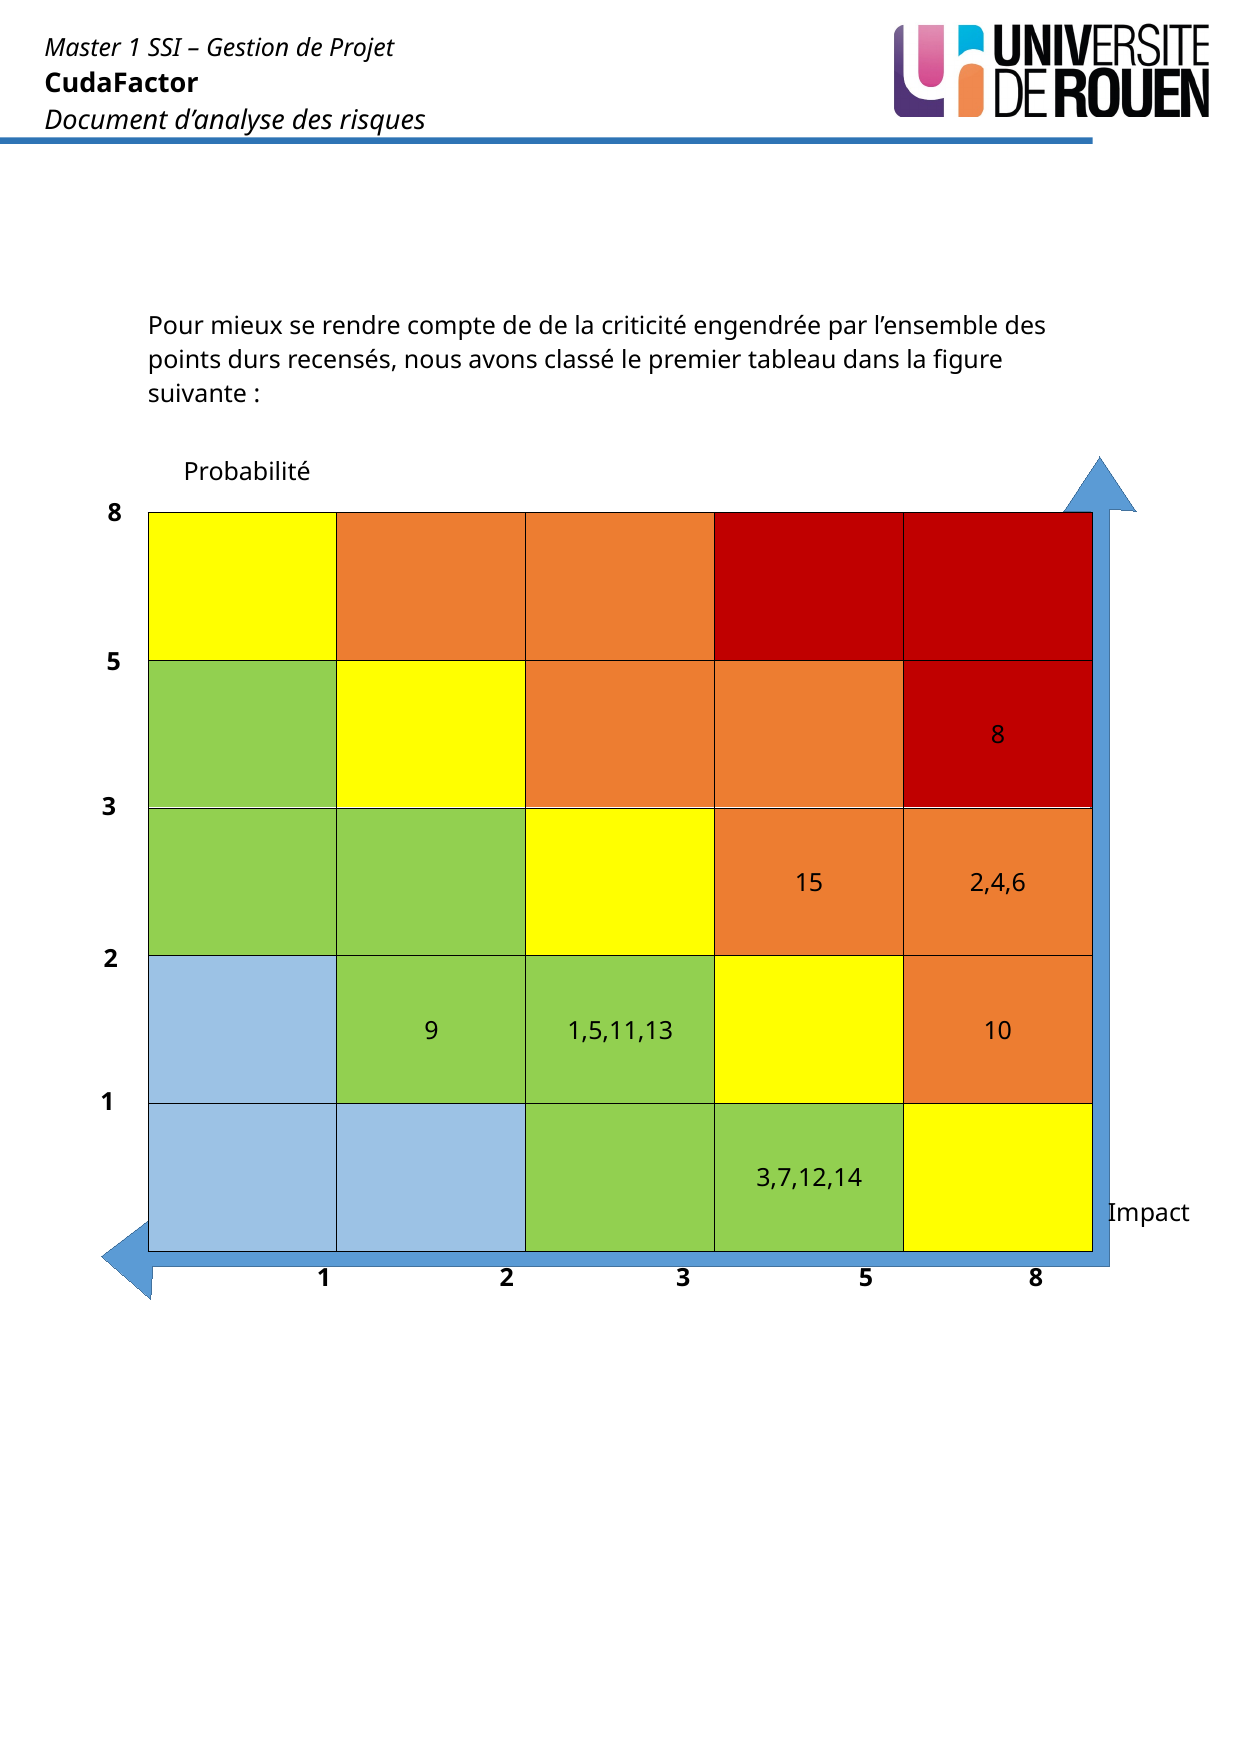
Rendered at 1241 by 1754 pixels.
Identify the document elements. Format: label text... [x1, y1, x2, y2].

table_cell 9 [337, 956, 525, 1103]
table_cell [149, 809, 336, 955]
table_cell 2,4,6 [904, 809, 1092, 955]
table_cell [337, 809, 525, 955]
table_cell 15 [715, 809, 903, 955]
table_cell [149, 1104, 336, 1251]
table_cell [337, 1104, 525, 1251]
table_cell [149, 661, 336, 807]
table_header [904, 513, 1092, 660]
picture [892, 22, 1209, 117]
table_cell [526, 661, 714, 807]
table_cell 8 [904, 661, 1092, 807]
text Pour mieux se rendre compte de de la criticité engendrée par l’ensemble des points durs recensés, nous avons classé le premier tableau dans la figure suivante : [148, 308, 1093, 410]
table_cell [715, 661, 903, 807]
table_cell [526, 809, 714, 955]
table_header [337, 513, 525, 660]
table_header [715, 513, 903, 660]
table_cell [337, 661, 525, 807]
table_header [149, 513, 336, 660]
table_header [526, 513, 714, 660]
table_cell 1,5,11,13 [526, 956, 714, 1103]
table_cell 10 [904, 956, 1092, 1103]
table_cell [715, 956, 903, 1103]
table_cell 3,7,12,14 [715, 1104, 903, 1251]
table_cell [149, 956, 336, 1103]
table_cell [904, 1104, 1092, 1251]
table_cell [526, 1104, 714, 1251]
